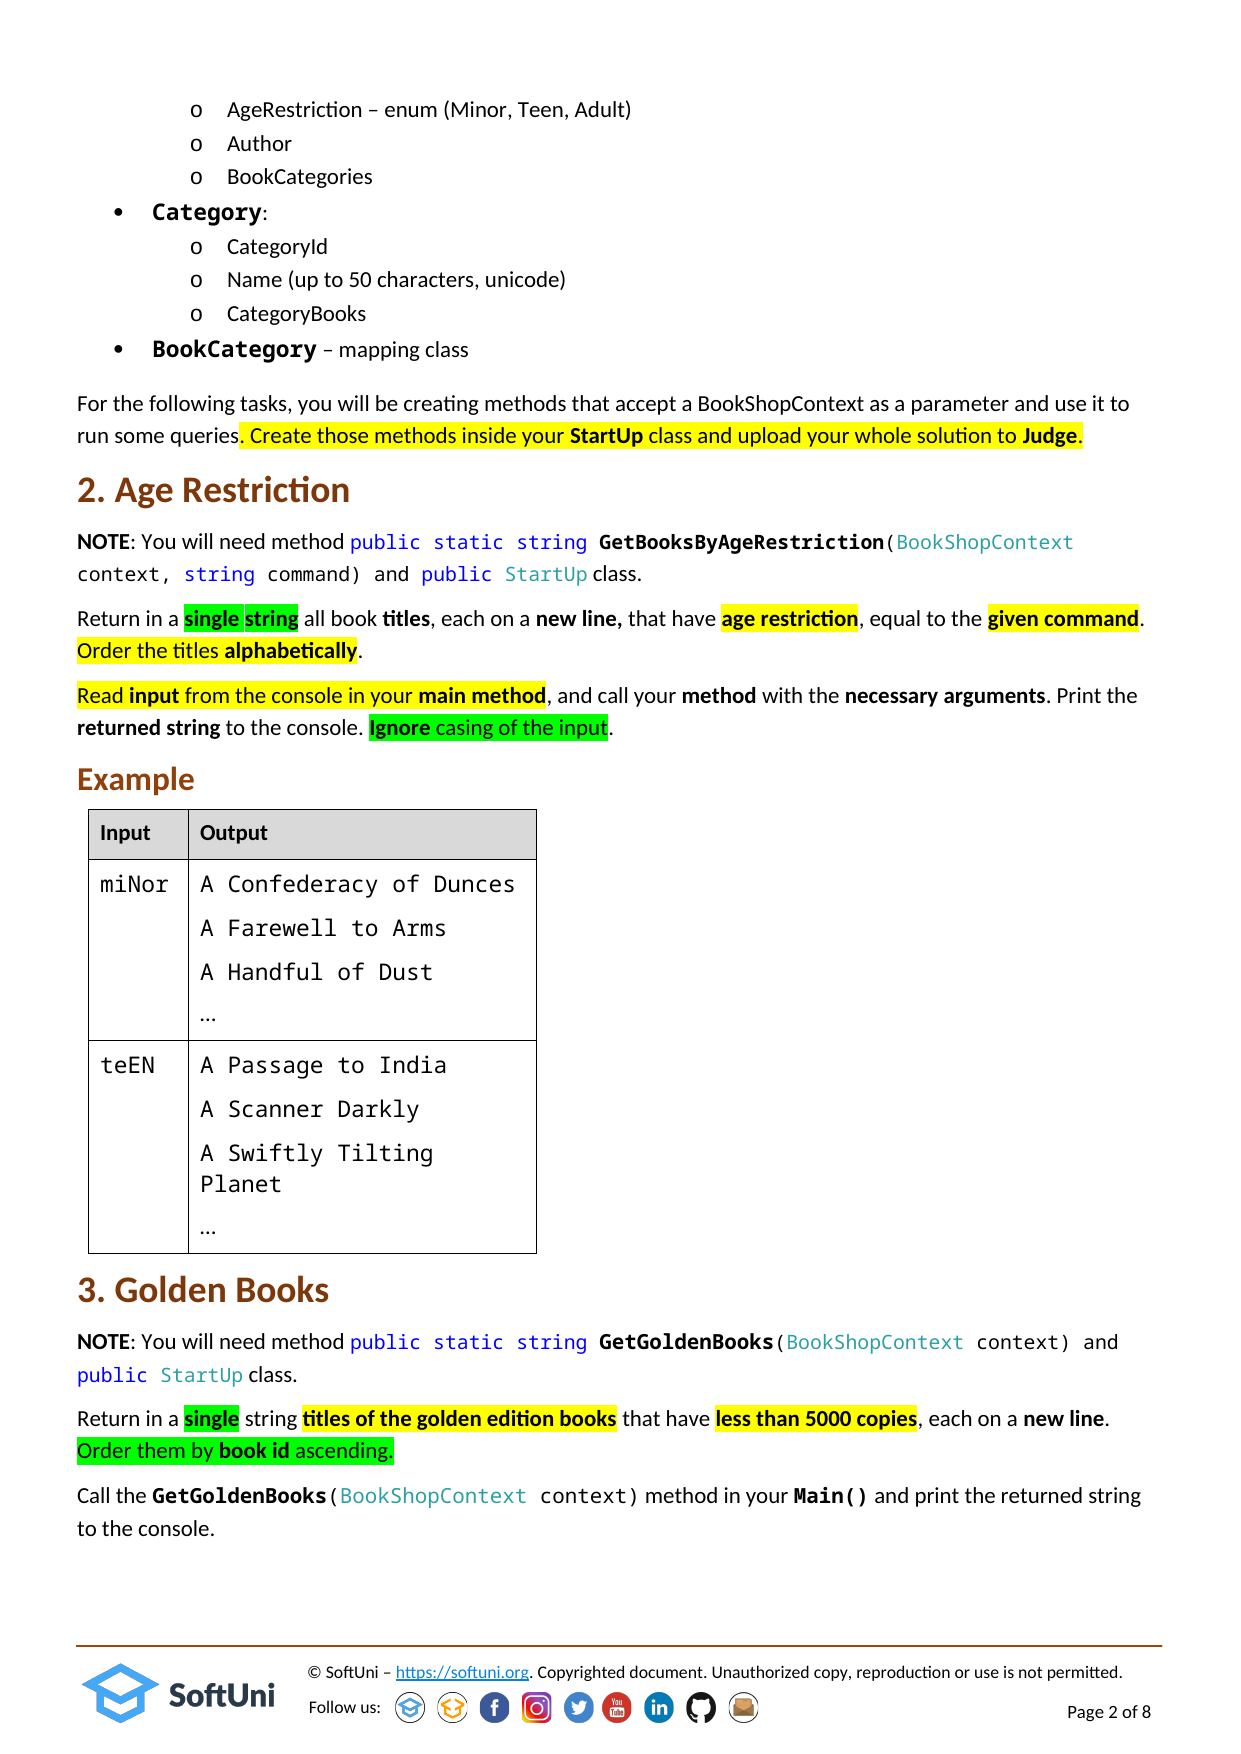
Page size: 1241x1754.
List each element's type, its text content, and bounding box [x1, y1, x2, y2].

text NOTE: You will need method public static string GetBooksByAgeRestriction(BookShopContext context, string command) and public StartUp class. [77, 527, 1163, 588]
text Return in a single string all book titles, each on a new line, that have age restriction, equal to the given command. Order the titles alphabetically. [77, 604, 1163, 664]
list BookCategory – mapping class [114, 333, 1163, 364]
list Category: [114, 196, 1163, 227]
list Author [189, 129, 1163, 158]
picture [728, 1692, 759, 1723]
picture [602, 1692, 632, 1723]
subtitle Golden Books [77, 1266, 1163, 1312]
list Name (up to 50 characters, unicode) [189, 266, 1163, 295]
table_header Input [89, 810, 188, 859]
table_cell A Passage to India A Scanner Darkly A Swiftly Tilting Planet … [189, 1041, 536, 1252]
text NOTE: You will need method public static string GetGoldenBooks(BookShopContext context) and public StartUp class. [77, 1327, 1163, 1388]
text For the following tasks, you will be creating methods that accept a BookShopContext as a parameter and use it to run some queries. Create those methods inside your StartUp class and upload your whole solution to Judge. [77, 389, 1163, 449]
picture [665, 1714, 674, 1723]
text Read input from the console in your main method, and call your method with the necessary arguments. Print the returned string to the console. Ignore casing of the input. [77, 681, 1163, 741]
table_header Output [189, 810, 536, 859]
picture [395, 1692, 425, 1723]
picture [658, 1705, 667, 1714]
picture [437, 1692, 468, 1723]
table_cell A Confederacy of Dunces A Farewell to Arms A Handful of Dust … [189, 860, 536, 1040]
picture [686, 1692, 716, 1723]
picture [564, 1692, 594, 1723]
list CategoryBooks [189, 299, 1163, 328]
subtitle Age Restriction [77, 466, 1163, 512]
text Call the GetGoldenBooks(BookShopContext context) method in your Main() and print the returned string to the console. [77, 1481, 1163, 1542]
text Return in a single string titles of the golden edition books that have less than 5000 copies, each on a new line. Order them by book id ascending. [77, 1404, 1163, 1465]
picture [522, 1692, 552, 1723]
picture [644, 1714, 653, 1723]
table_cell teEN [89, 1041, 188, 1252]
picture [75, 1658, 281, 1729]
picture [644, 1692, 653, 1701]
table_cell miNor [89, 860, 188, 1040]
picture [665, 1692, 674, 1701]
list BookCategories [189, 162, 1163, 192]
subtitle Example [77, 758, 1163, 799]
picture [479, 1692, 510, 1723]
list CategoryId [189, 232, 1163, 261]
list AgeRestriction – enum (Minor, Teen, Adult) [189, 95, 1163, 124]
